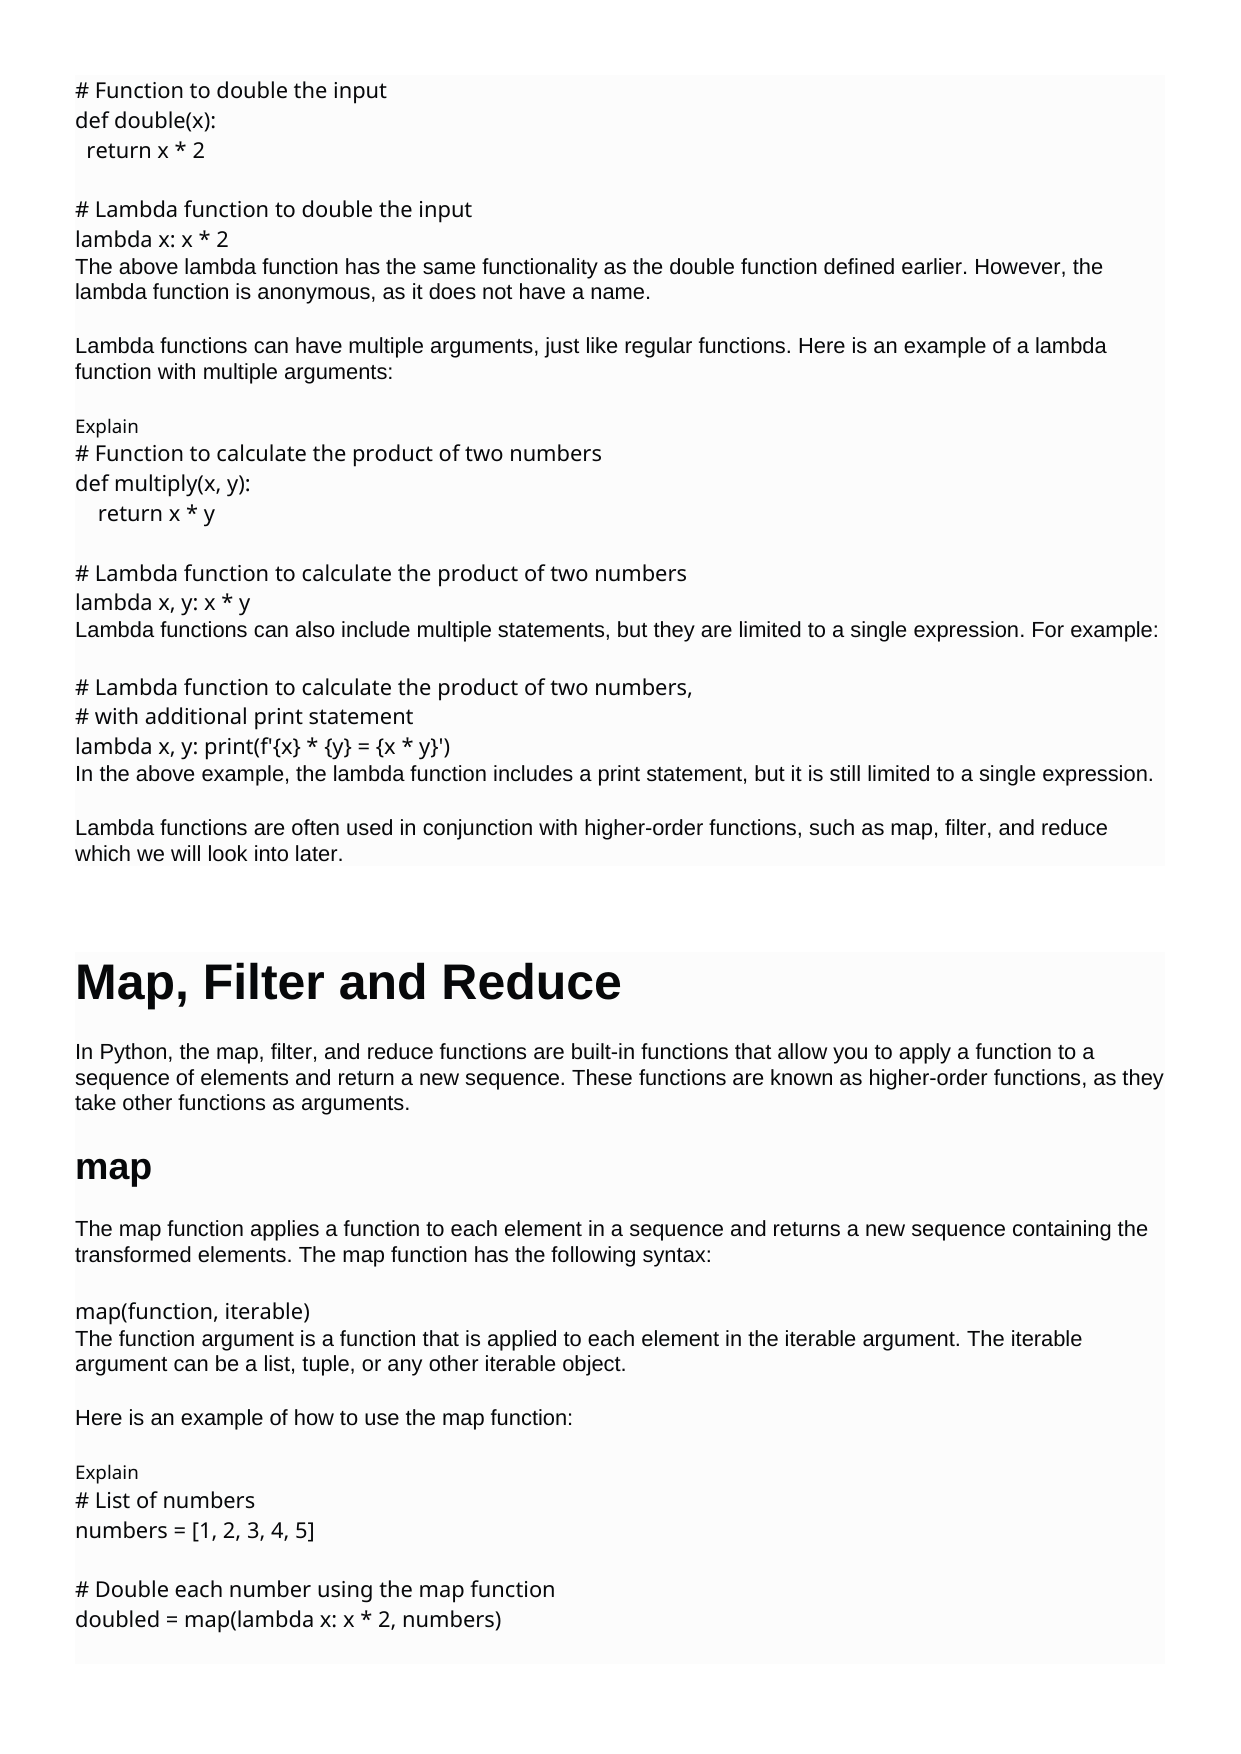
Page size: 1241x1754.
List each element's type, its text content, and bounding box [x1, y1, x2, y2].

text map(function, iterable) [75, 1296, 1165, 1326]
text # Function to double the input [75, 75, 1165, 105]
text # with additional print statement [75, 701, 1165, 731]
text # Function to calculate the product of two numbers [75, 438, 1165, 468]
text map [75, 1144, 1165, 1187]
text The map function applies a function to each element in a sequence and returns a new sequence containing the transformed elements. The map function has the following syntax: [75, 1216, 1165, 1267]
text In Python, the map, filter, and reduce functions are built-in functions that allow you to apply a function to a sequence of elements and return a new sequence. These functions are known as higher-order functions, as they take other functions as arguments. [75, 1039, 1165, 1115]
text Lambda functions are often used in conjunction with higher-order functions, such as map, filter, and reduce which we will look into later. [75, 815, 1165, 866]
text lambda x, y: x * y [75, 587, 1165, 617]
text # Lambda function to calculate the product of two numbers, [75, 672, 1165, 701]
text Explain [75, 1459, 1165, 1485]
text # List of numbers [75, 1485, 1165, 1515]
text The above lambda function has the same functionality as the double function defined earlier. However, the lambda function is anonymous, as it does not have a name. [75, 254, 1165, 304]
text # Lambda function to calculate the product of two numbers [75, 558, 1165, 587]
text def double(x): [75, 105, 1165, 134]
text return x * y [75, 498, 1165, 528]
text Lambda functions can have multiple arguments, just like regular functions. Here is an example of a lambda function with multiple arguments: [75, 333, 1165, 384]
text Here is an example of how to use the map function: [75, 1405, 1165, 1430]
text Map, Filter and Reduce [75, 952, 1165, 1010]
text numbers = [1, 2, 3, 4, 5] [75, 1515, 1165, 1545]
text The function argument is a function that is applied to each element in the iterable argument. The iterable argument can be a list, tuple, or any other iterable object. [75, 1326, 1165, 1376]
text Lambda functions can also include multiple statements, but they are limited to a single expression. For example: [75, 617, 1165, 642]
text lambda x, y: print(f'{x} * {y} = {x * y}') [75, 731, 1165, 761]
text Explain [75, 413, 1165, 438]
text lambda x: x * 2 [75, 224, 1165, 254]
text In the above example, the lambda function includes a print statement, but it is still limited to a single expression. [75, 761, 1165, 786]
text # Double each number using the map function [75, 1574, 1165, 1604]
text doubled = map(lambda x: x * 2, numbers) [75, 1604, 1165, 1634]
text # Lambda function to double the input [75, 194, 1165, 224]
text return x * 2 [75, 134, 1165, 164]
text def multiply(x, y): [75, 468, 1165, 498]
